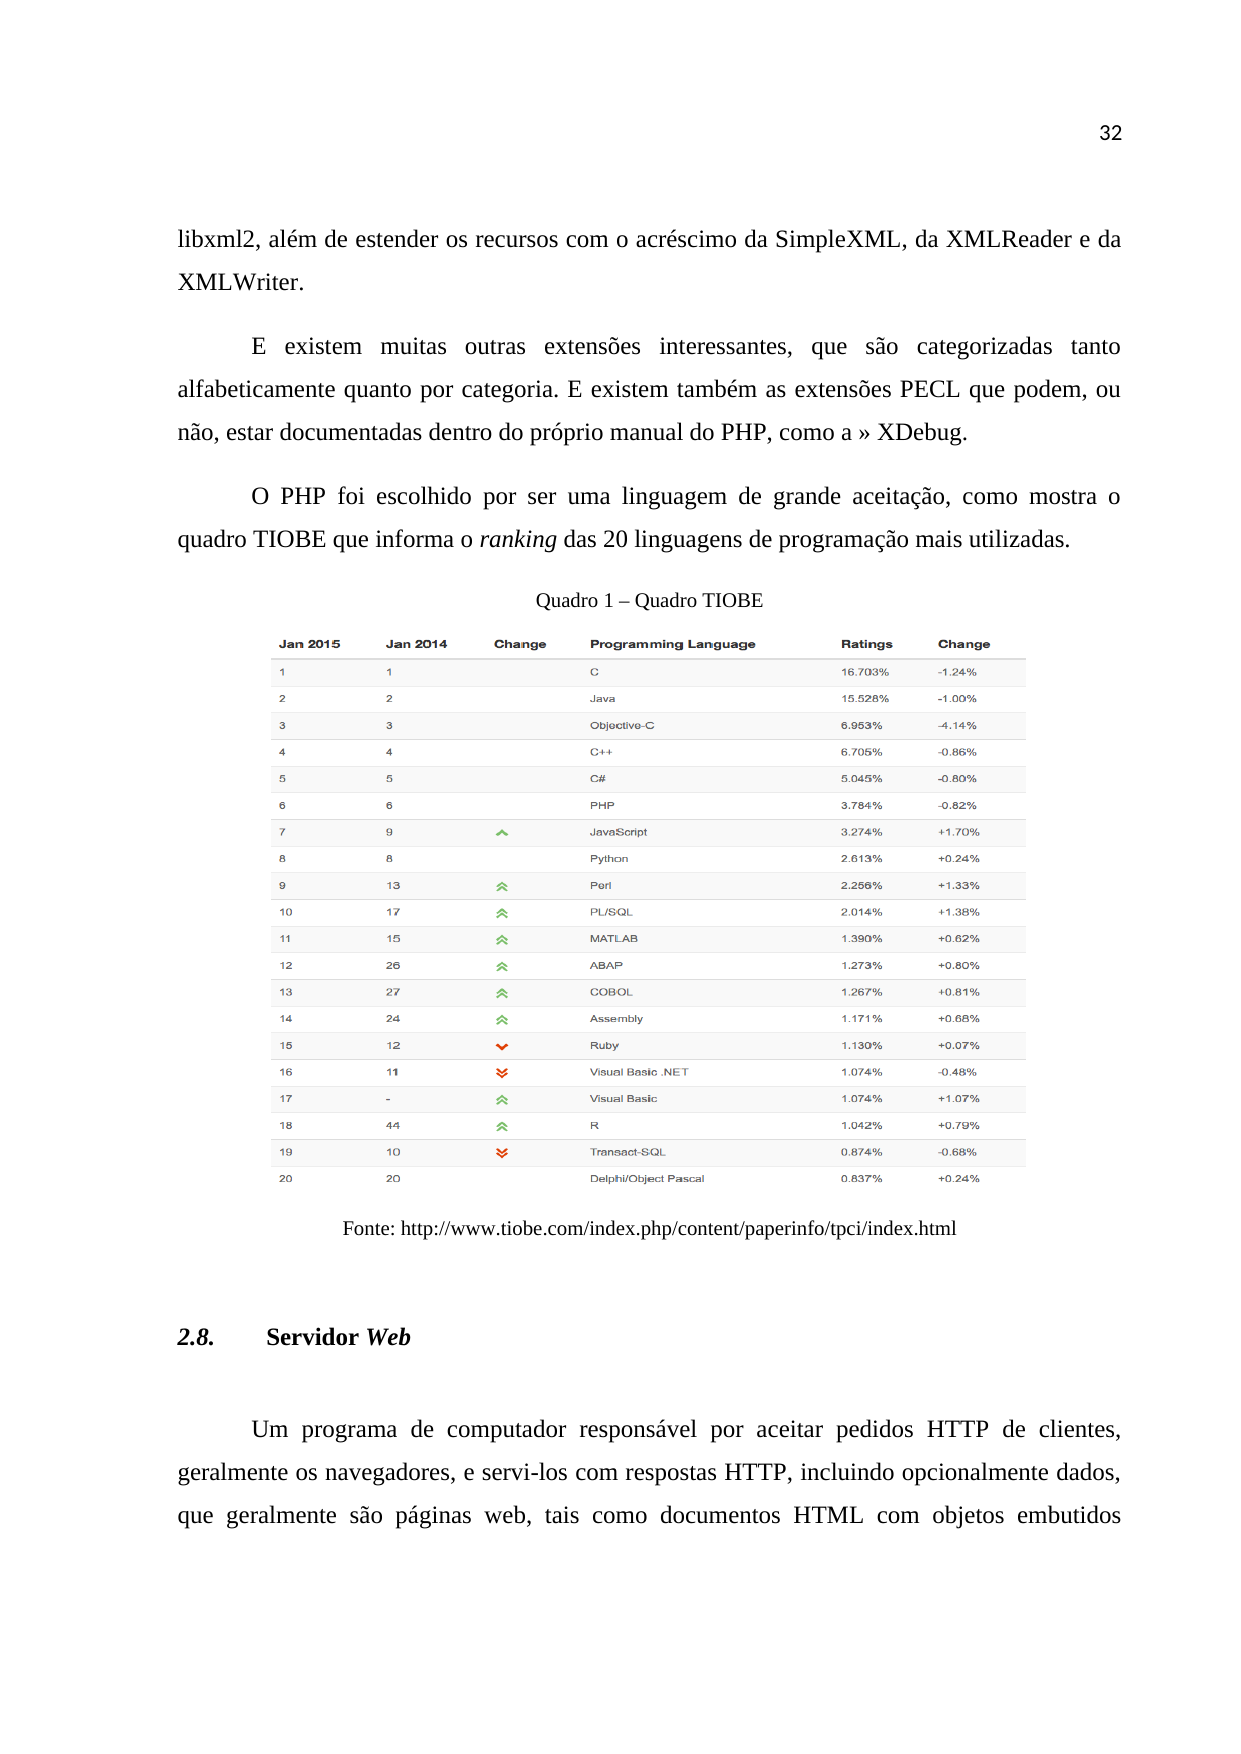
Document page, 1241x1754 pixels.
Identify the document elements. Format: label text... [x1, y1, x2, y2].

picture [270, 636, 1029, 1192]
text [177, 1414, 1122, 1529]
text Quadro 1 – Quadro TIOBE [177, 588, 1122, 612]
text O PHP foi escolhido por ser uma linguagem de grande aceitação, como mostra o quadro TIOBE que informa o ranking das 20 linguagens de programação mais utilizadas. [177, 481, 1122, 553]
text Fonte: http://www.tiobe.com/index.php/content/paperinfo/tpci/index.html [177, 1216, 1122, 1240]
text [177, 224, 1122, 296]
text E existem muitas outras extensões interessantes, que são categorizadas tanto alfabeticamente quanto por categoria. E existem também as extensões PECL que podem, ou não, estar documentadas dentro do próprio manual do PHP, como a » XDebug. [177, 331, 1122, 446]
subtitle Servidor Web [177, 1322, 1122, 1351]
